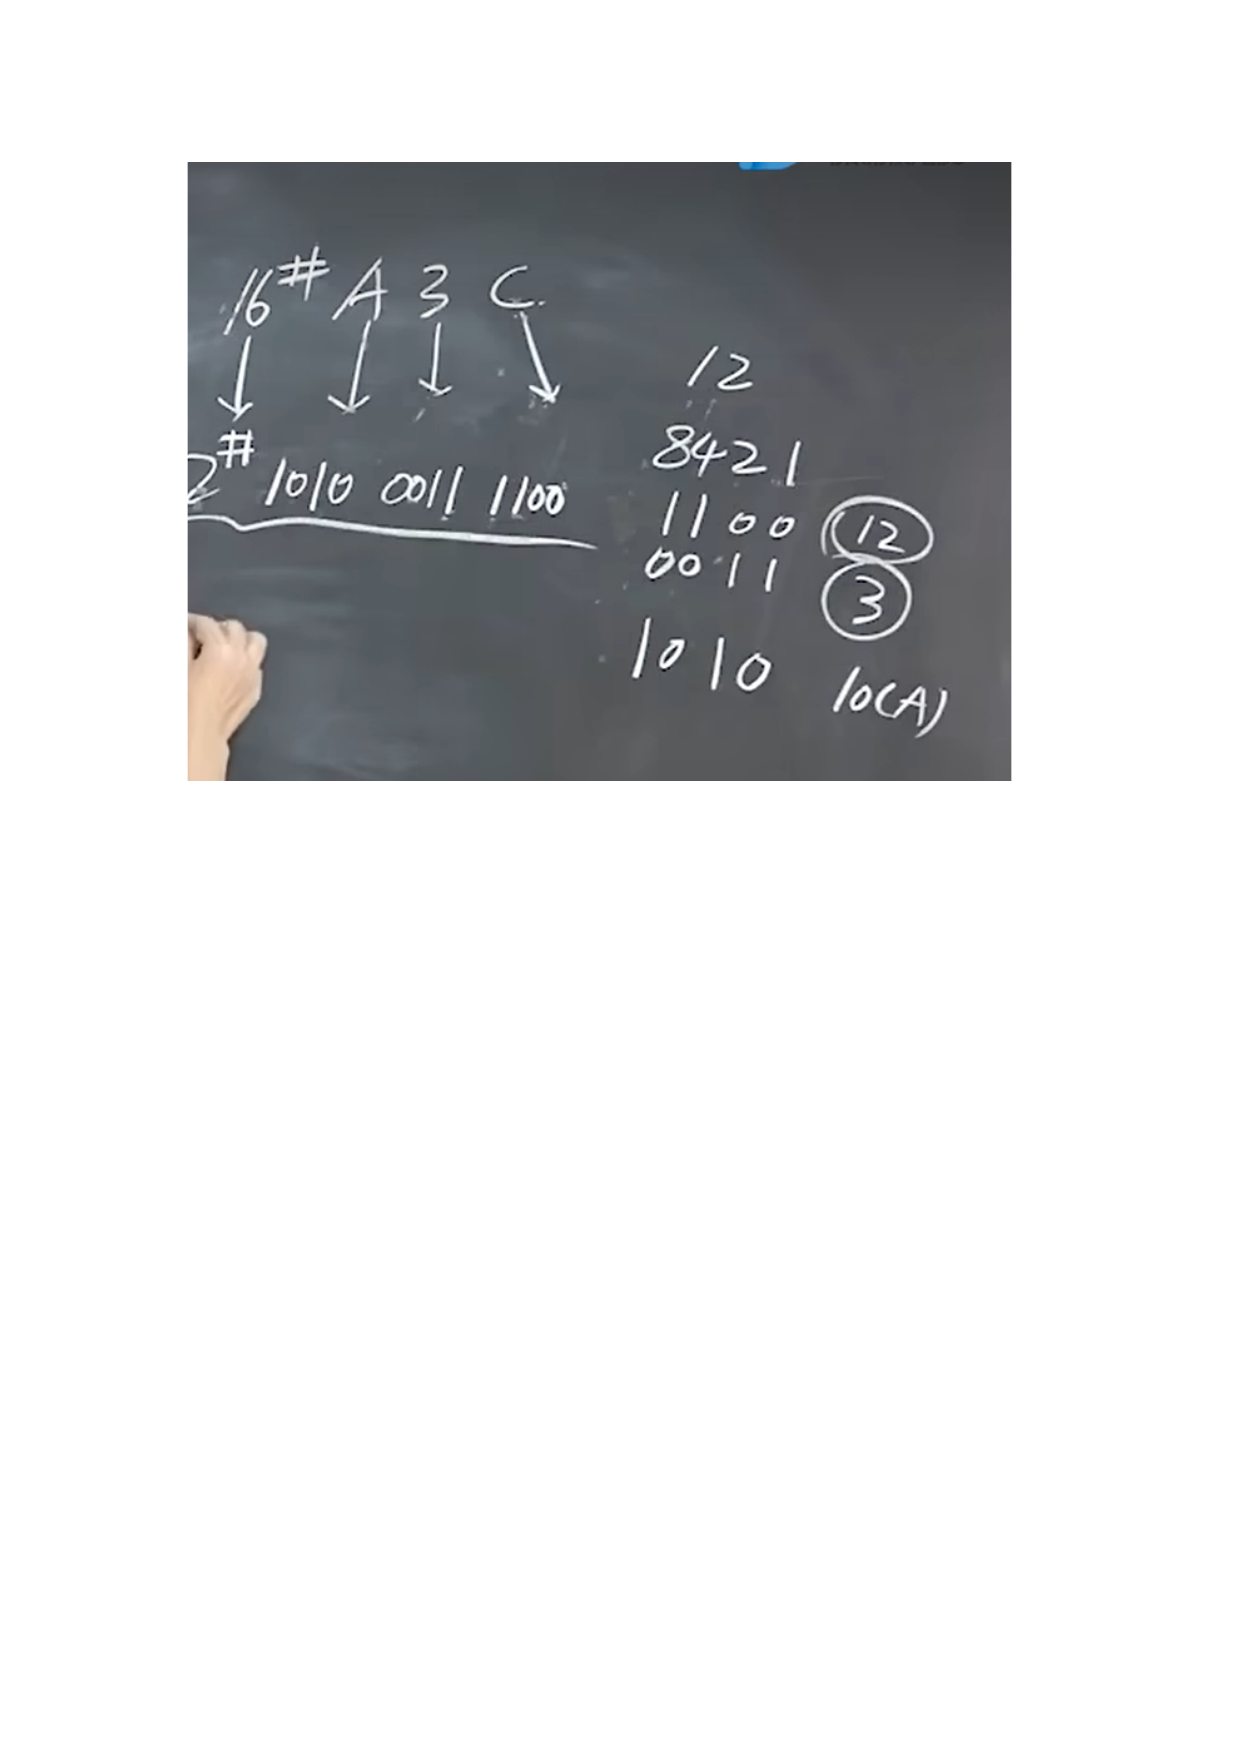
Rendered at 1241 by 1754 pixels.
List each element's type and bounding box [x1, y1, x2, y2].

picture [187, 162, 1012, 781]
